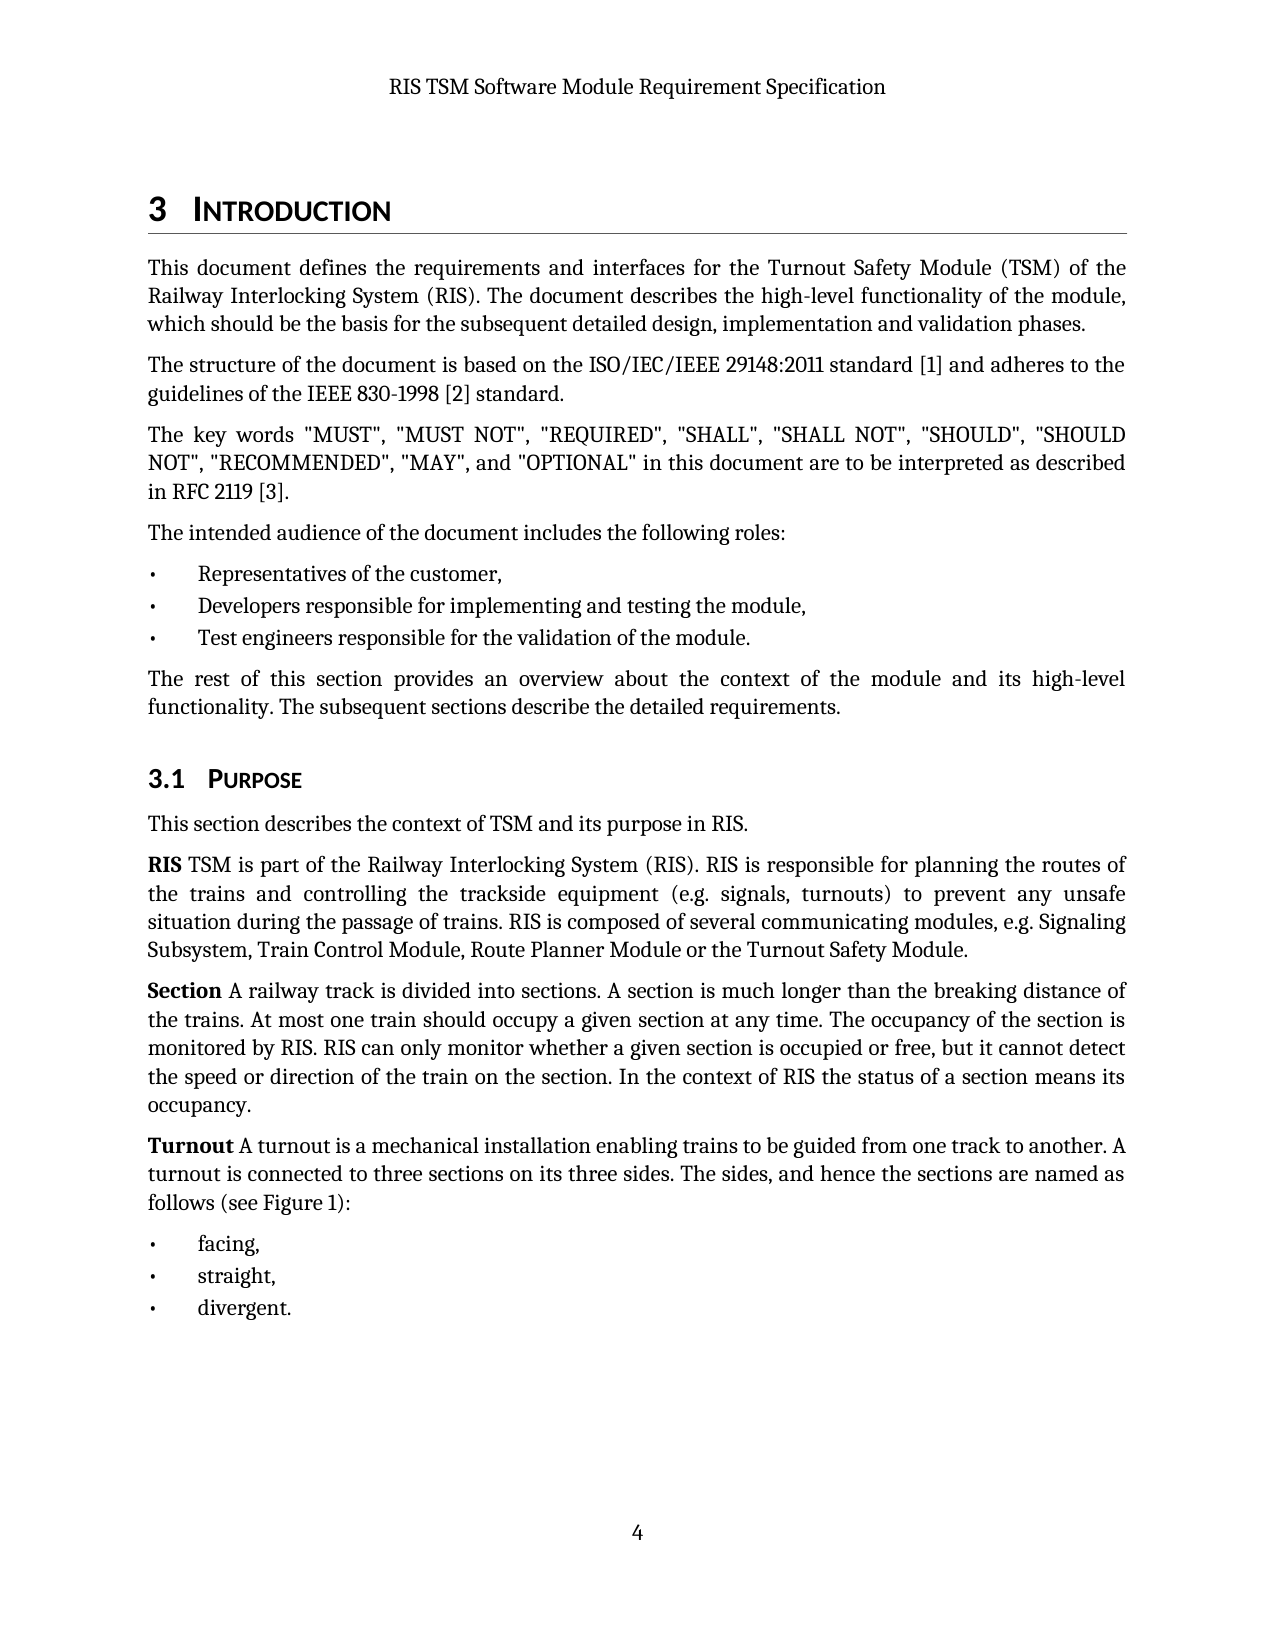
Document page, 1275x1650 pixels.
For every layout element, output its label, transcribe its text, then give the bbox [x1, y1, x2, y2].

text The intended audience of the document includes the following roles: [148, 519, 1127, 546]
text Turnout A turnout is a mechanical installation enabling trains to be guided from one track to another. A turnout is connected to three sections on its three sides. The sides, and hence the sections are named as follows (see Figure 1): [148, 1133, 1127, 1216]
text The rest of this section provides an overview about the context of the module and its high-level functionality. The subsequent sections describe the detailed requirements. [148, 666, 1127, 720]
list divergent. [148, 1295, 1127, 1321]
list Developers responsible for implementing and testing the module, [148, 592, 1127, 619]
text The structure of the document is based on the ISO/IEC/IEEE 29148:2011 standard [1] and adheres to the guidelines of the IEEE 830-1998 [2] standard. [148, 352, 1127, 407]
subtitle Purpose [148, 760, 1127, 796]
subtitle Introduction [148, 185, 1127, 233]
list straight, [148, 1263, 1127, 1289]
text Section A railway track is divided into sections. A section is much longer than the breaking distance of the trains. At most one train should occupy a given section at any time. The occupancy of the section is monitored by RIS. RIS can only monitor whether a given section is occupied or free, but it cannot detect the speed or direction of the train on the section. In the context of RIS the status of a section means its occupancy. [148, 978, 1127, 1118]
list Representatives of the customer, [148, 560, 1127, 587]
list Test engineers responsible for the validation of the module. [148, 625, 1127, 651]
text This section describes the context of TSM and its purpose in RIS. [148, 811, 1127, 837]
list facing, [148, 1231, 1127, 1257]
text This document defines the requirements and interfaces for the Turnout Safety Module (TSM) of the Railway Interlocking System (RIS). The document describes the high-level functionality of the module, which should be the basis for the subsequent detailed design, implementation and validation phases. [148, 254, 1127, 338]
text The key words "MUST", "MUST NOT", "REQUIRED", "SHALL", "SHALL NOT", "SHOULD", "SHOULD NOT", "RECOMMENDED", "MAY", and "OPTIONAL" in this document are to be interpreted as described in RFC 2119 [3]. [148, 422, 1127, 505]
text RIS TSM is part of the Railway Interlocking System (RIS). RIS is responsible for planning the routes of the trains and controlling the trackside equipment (e.g. signals, turnouts) to prevent any unsafe situation during the passage of trains. RIS is composed of several communicating modules, e.g. Signaling Subsystem, Train Control Module, Route Planner Module or the Turnout Safety Module. [148, 852, 1127, 963]
